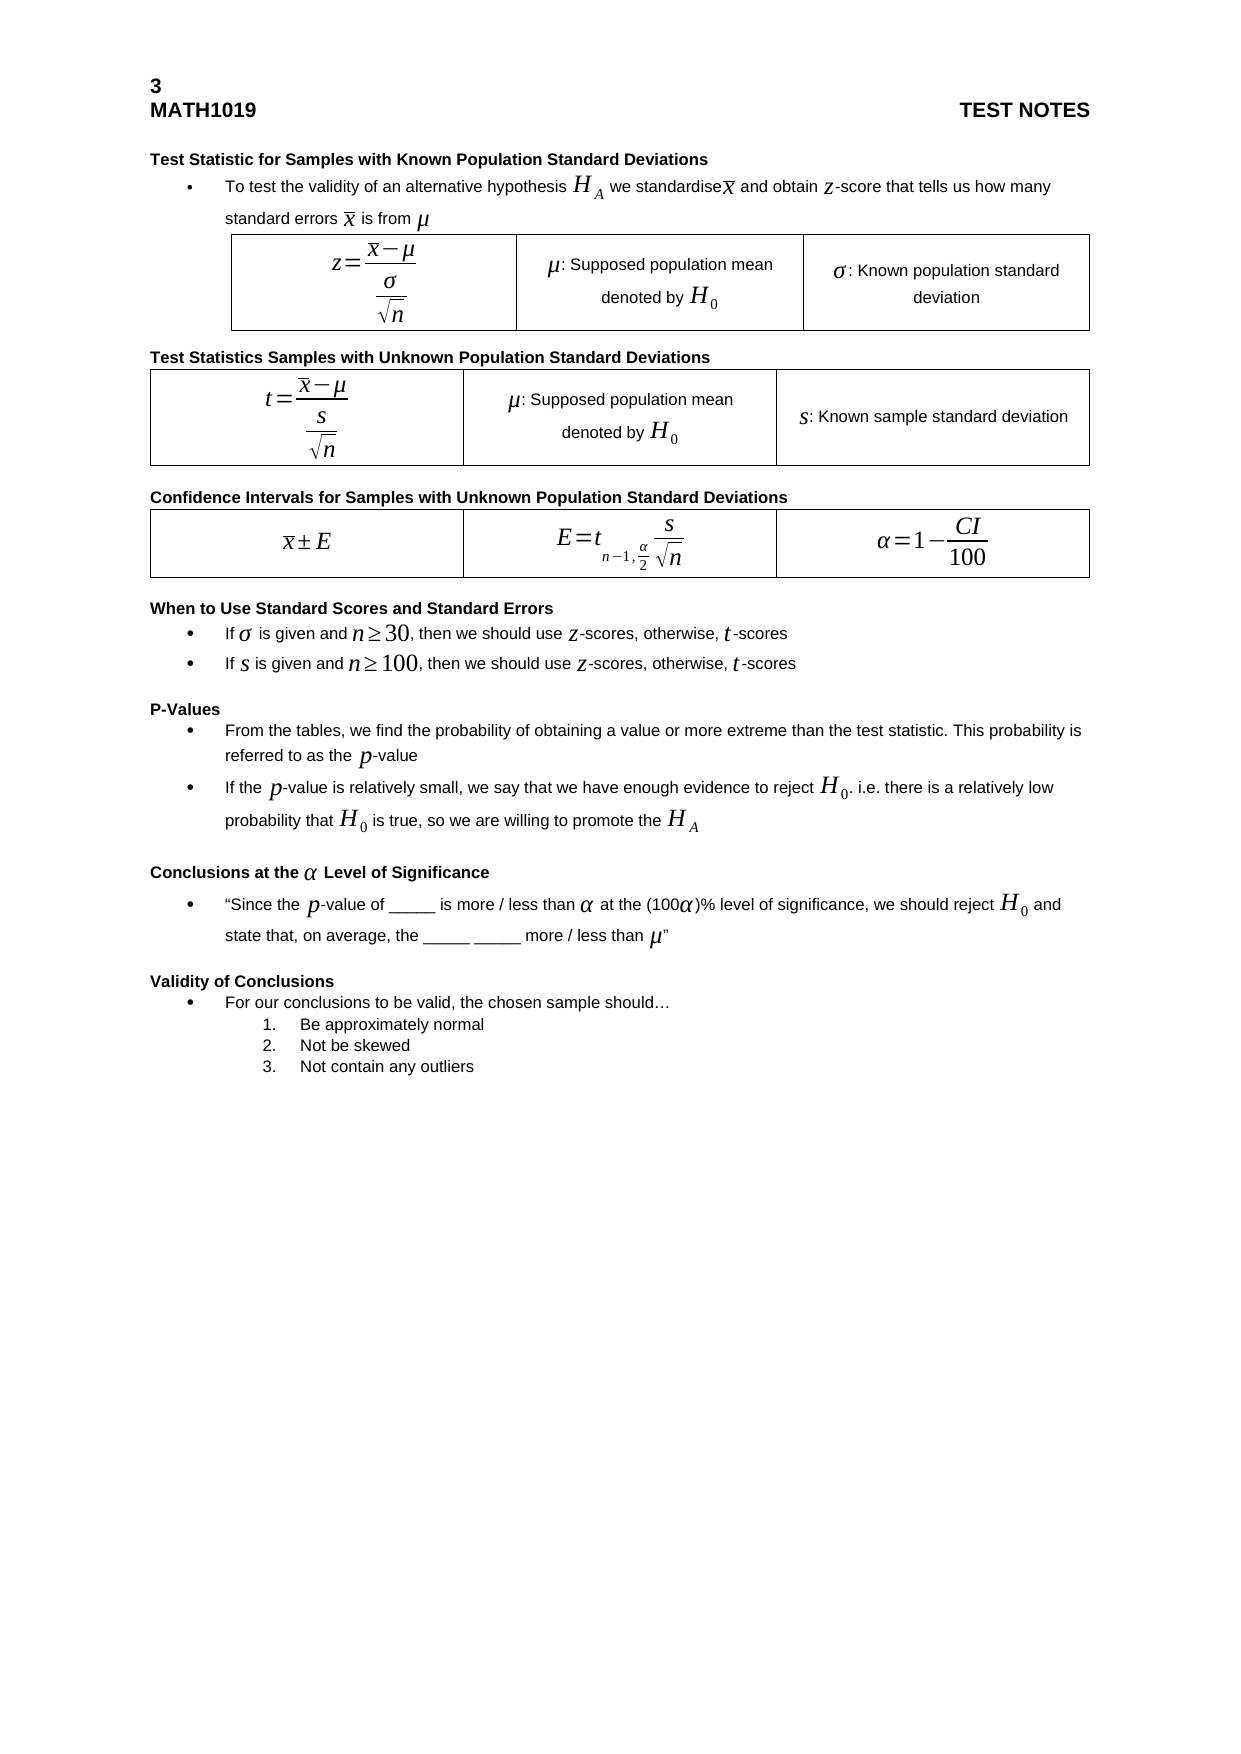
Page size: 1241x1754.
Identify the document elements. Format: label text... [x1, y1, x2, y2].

table_header : Known sample standard deviation [777, 370, 1089, 465]
table_header [232, 235, 516, 330]
text Conclusions at the Level of Significance [150, 859, 1090, 887]
table_header [151, 370, 463, 465]
text Test Statistics Samples with Unknown Population Standard Deviations [150, 348, 1090, 367]
list If is given and , then we should use -scores, otherwise, -scores [187, 649, 1090, 677]
list Be approximately normal [262, 1014, 1090, 1033]
table_header : Supposed population mean denoted by [464, 370, 776, 465]
table_header : Known population standard deviation [804, 235, 1089, 330]
text When to Use Standard Scores and Standard Errors [150, 599, 1090, 618]
list For our conclusions to be valid, the chosen sample should… [187, 993, 1090, 1012]
table_header [151, 510, 463, 577]
text Confidence Intervals for Samples with Unknown Population Standard Deviations [150, 487, 1090, 507]
table_header [464, 510, 776, 577]
text Validity of Conclusions [150, 972, 1090, 991]
list Not be skewed [262, 1035, 1090, 1054]
table_header : Supposed population mean denoted by [517, 235, 803, 330]
list If the -value is relatively small, we say that we have enough evidence to reject . i.e. there is a relatively low probability that is true, so we are willing to promote the [187, 771, 1090, 836]
list Not contain any outliers [262, 1056, 1090, 1076]
text Test Statistic for Samples with Known Population Standard Deviations [150, 150, 1090, 169]
list “Since the -value of _____ is more / less than at the (100)% level of significance, we should reject and state that, on average, the _____ _____ more / less than ” [187, 888, 1090, 949]
text P-Values [150, 700, 1090, 719]
list To test the validity of an alternative hypothesis we standardise and obtain -score that tells us how many standard errors is from [187, 171, 1090, 232]
table_header [777, 510, 1089, 577]
list If is given and , then we should use -scores, otherwise, -scores [187, 620, 1090, 647]
list From the tables, we find the probability of obtaining a value or more extreme than the test statistic. This probability is referred to as the -value [187, 721, 1090, 769]
